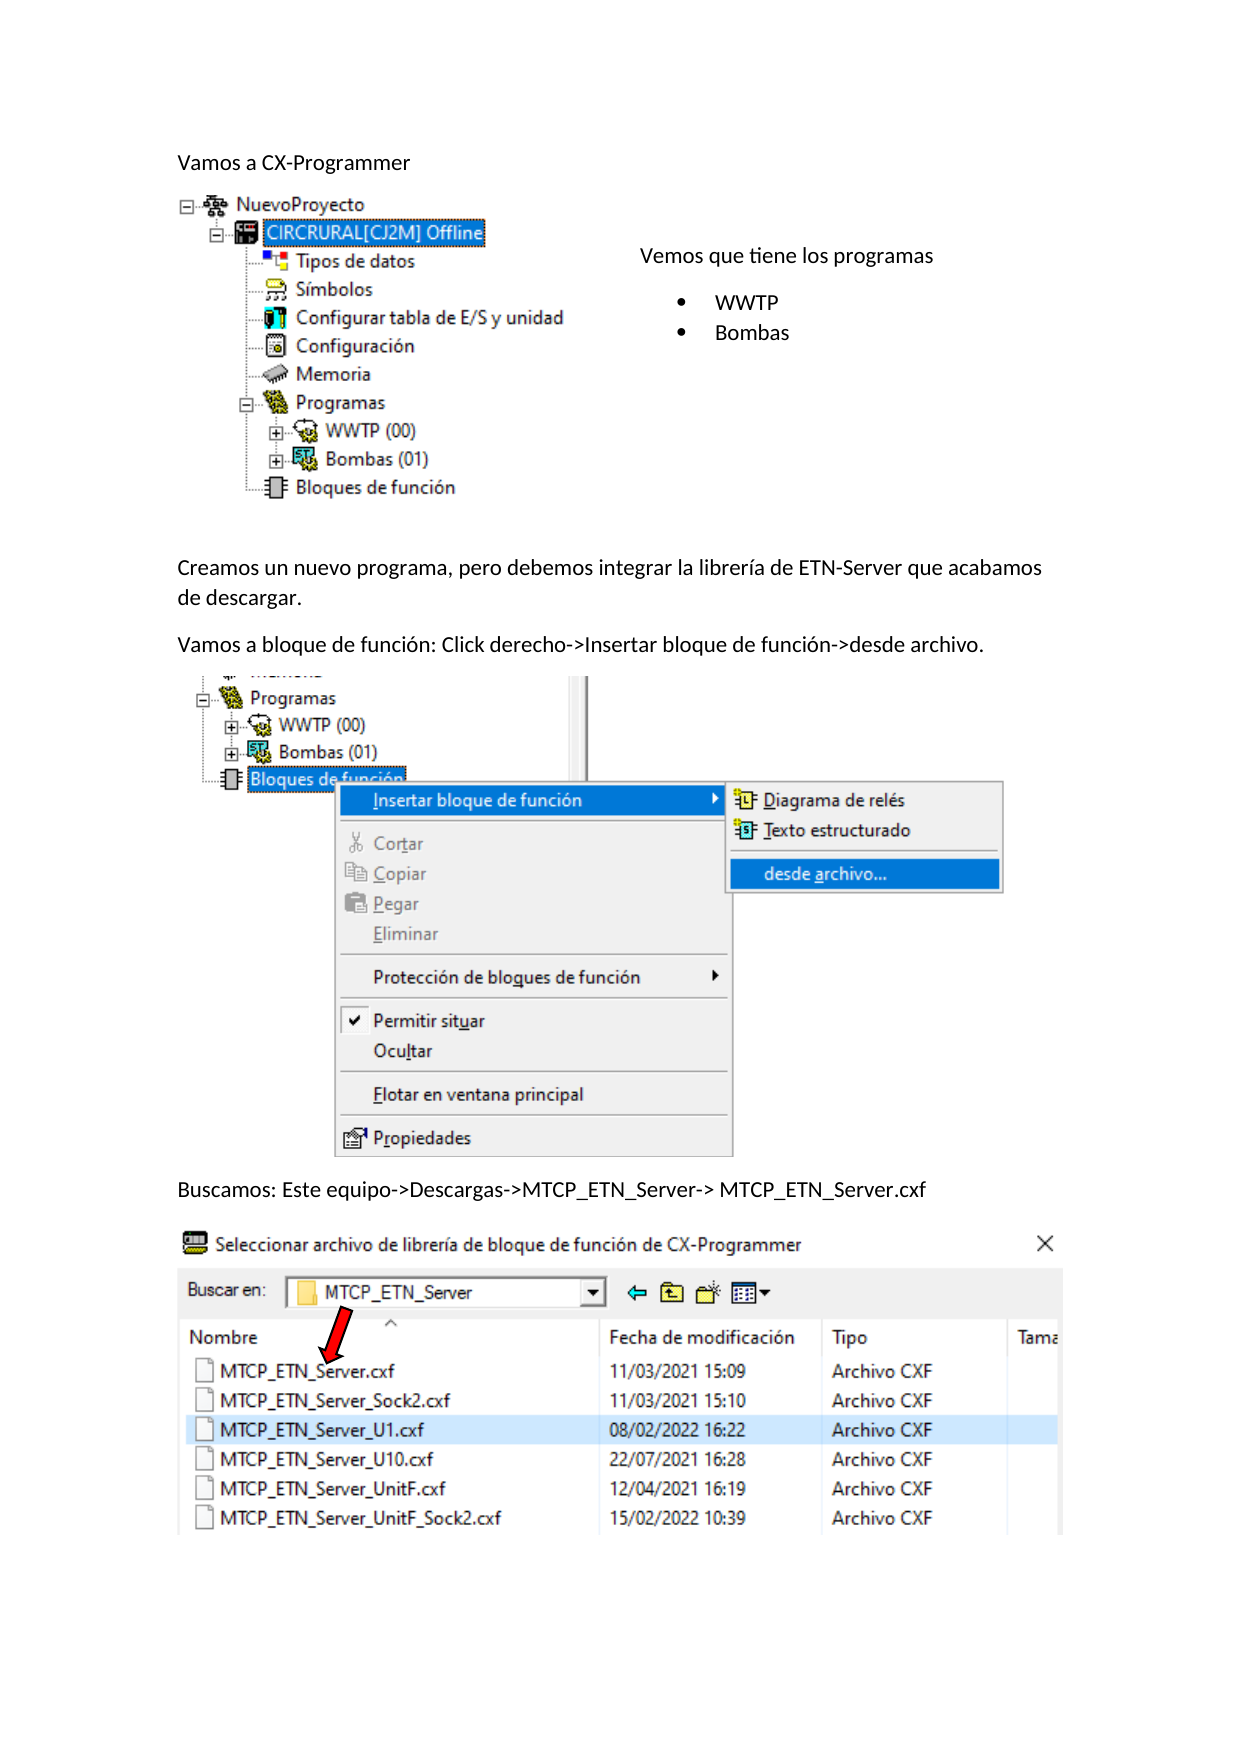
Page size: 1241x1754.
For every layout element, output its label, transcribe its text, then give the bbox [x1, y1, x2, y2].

list WWTP [622, 288, 1063, 316]
list Bombas [622, 318, 1063, 346]
text Vamos a bloque de función: Click derecho->Insertar bloque de función->desde archivo. [177, 630, 1063, 658]
text Buscamos: Este equipo->Descargas->MTCP_ETN_Server-> MTCP_ETN_Server.cxf [177, 1175, 1063, 1203]
text Creamos un nuevo programa, pero debemos integrar la librería de ETN-Server que acabamos de descargar. [177, 553, 1063, 611]
text Vemos que tiene los programas [622, 241, 1063, 269]
picture [177, 1222, 1063, 1535]
picture [177, 195, 622, 511]
text Vamos a CX-Programmer [177, 148, 1063, 176]
picture [177, 676, 1063, 1157]
